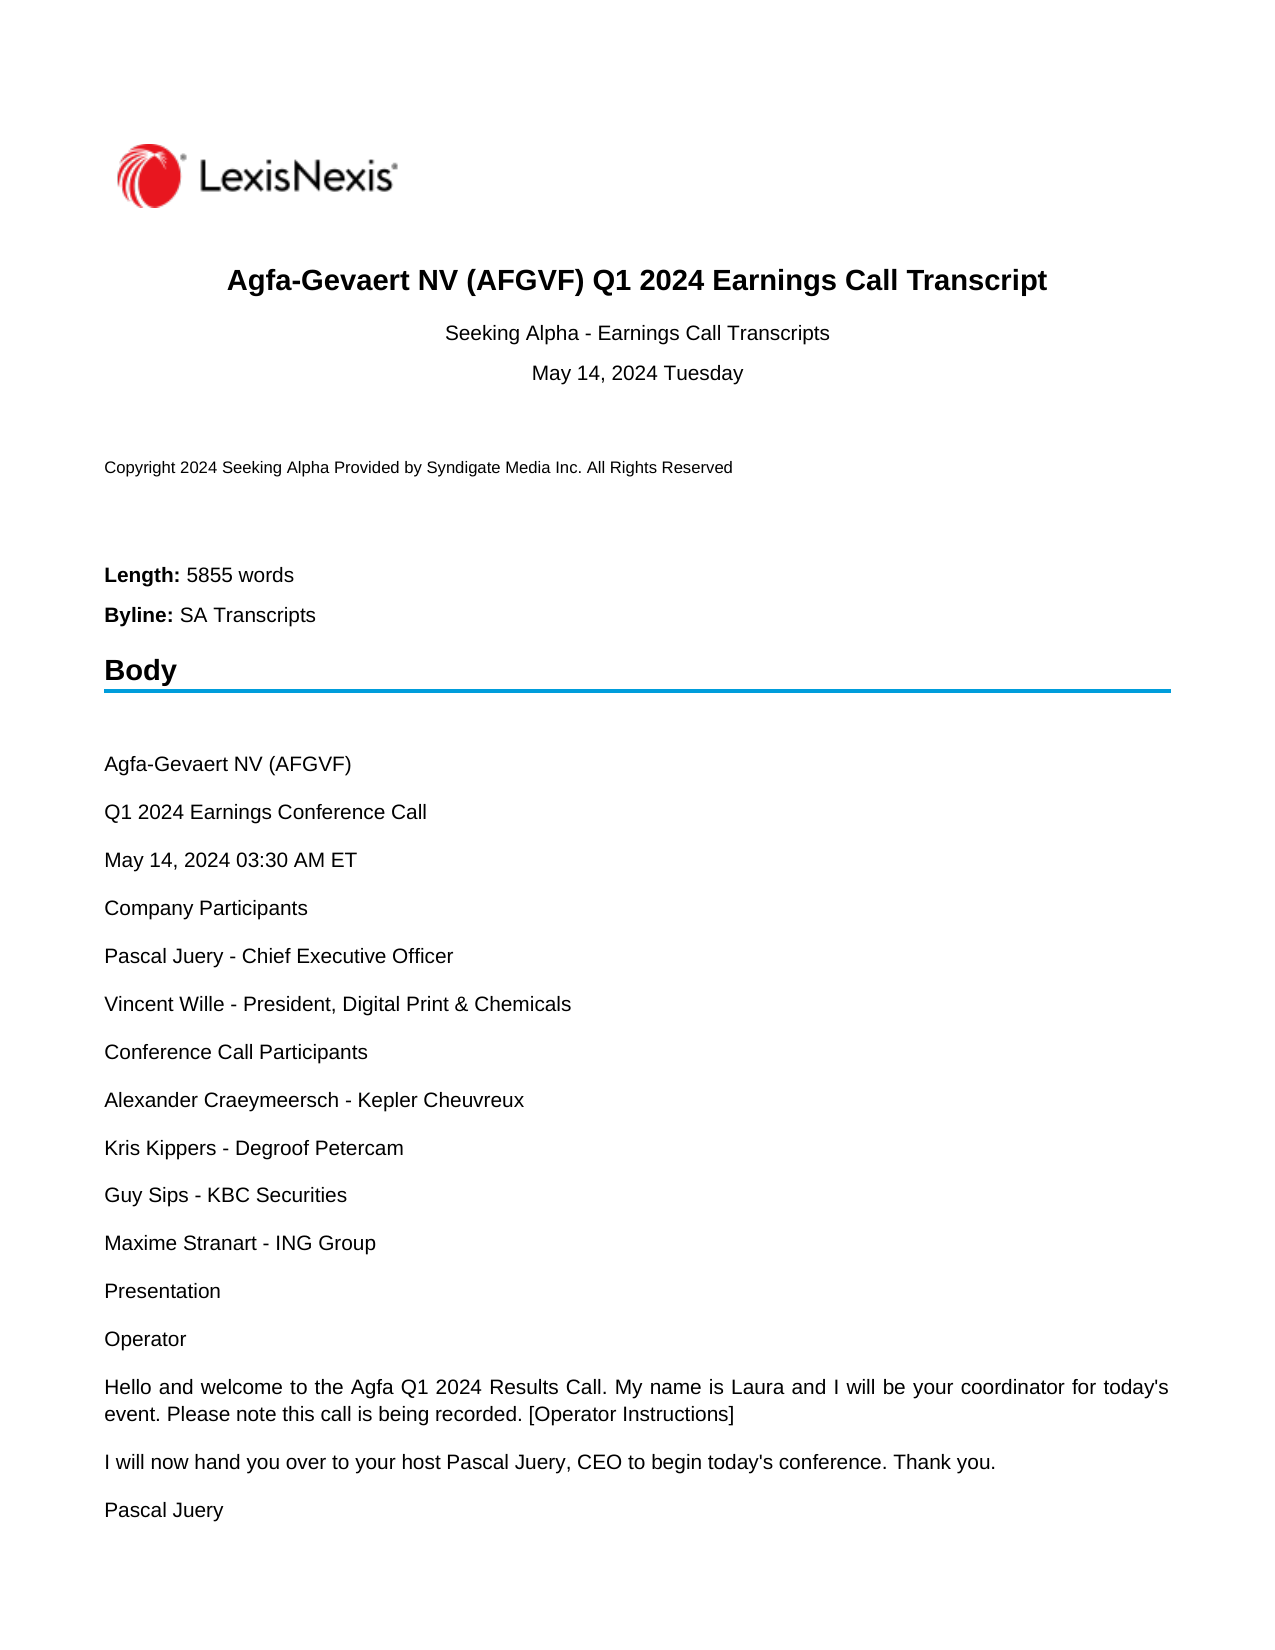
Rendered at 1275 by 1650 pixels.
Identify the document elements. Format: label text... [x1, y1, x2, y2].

text Alexander Craeymeersch - Kepler Cheuvreux [104, 1084, 1171, 1111]
text I will now hand you over to your host Pascal Juery, CEO to begin today's conference. Thank you. [104, 1447, 1171, 1474]
text Byline: SA Transcripts [104, 599, 1171, 626]
text Guy Sips - KBC Securities [104, 1180, 1171, 1207]
text Company Participants [104, 893, 1171, 920]
text Q1 2024 Earnings Conference Call [104, 797, 1171, 824]
text Length: 5855 words [104, 560, 1171, 587]
text May 14, 2024 Tuesday [104, 357, 1171, 384]
text Body [104, 651, 1171, 687]
text Operator [104, 1324, 1171, 1351]
picture [104, 144, 412, 208]
text Seeking Alpha - Earnings Call Transcripts [104, 318, 1171, 345]
text Kris Kippers - Degroof Petercam [104, 1132, 1171, 1159]
text Agfa-Gevaert NV (AFGVF) [104, 749, 1171, 776]
text Conference Call Participants [104, 1036, 1171, 1063]
subtitle Agfa-Gevaert NV (AFGVF) Q1 2024 Earnings Call Transcript [104, 261, 1171, 297]
text Copyright 2024 Seeking Alpha Provided by Syndigate Media Inc. All Rights Reserved [104, 426, 1171, 477]
text Hello and welcome to the Agfa Q1 2024 Results Call. My name is Laura and I will be your coordinator for today's event. Please note this call is being recorded. [Operator Instructions] [104, 1372, 1171, 1426]
text Maxime Stranart - ING Group [104, 1228, 1171, 1255]
text Pascal Juery - Chief Executive Officer [104, 941, 1171, 968]
text Presentation [104, 1276, 1171, 1303]
text May 14, 2024 03:30 AM ET [104, 845, 1171, 872]
text Pascal Juery [104, 1495, 1171, 1522]
text Vincent Wille - President, Digital Print & Chemicals [104, 988, 1171, 1016]
